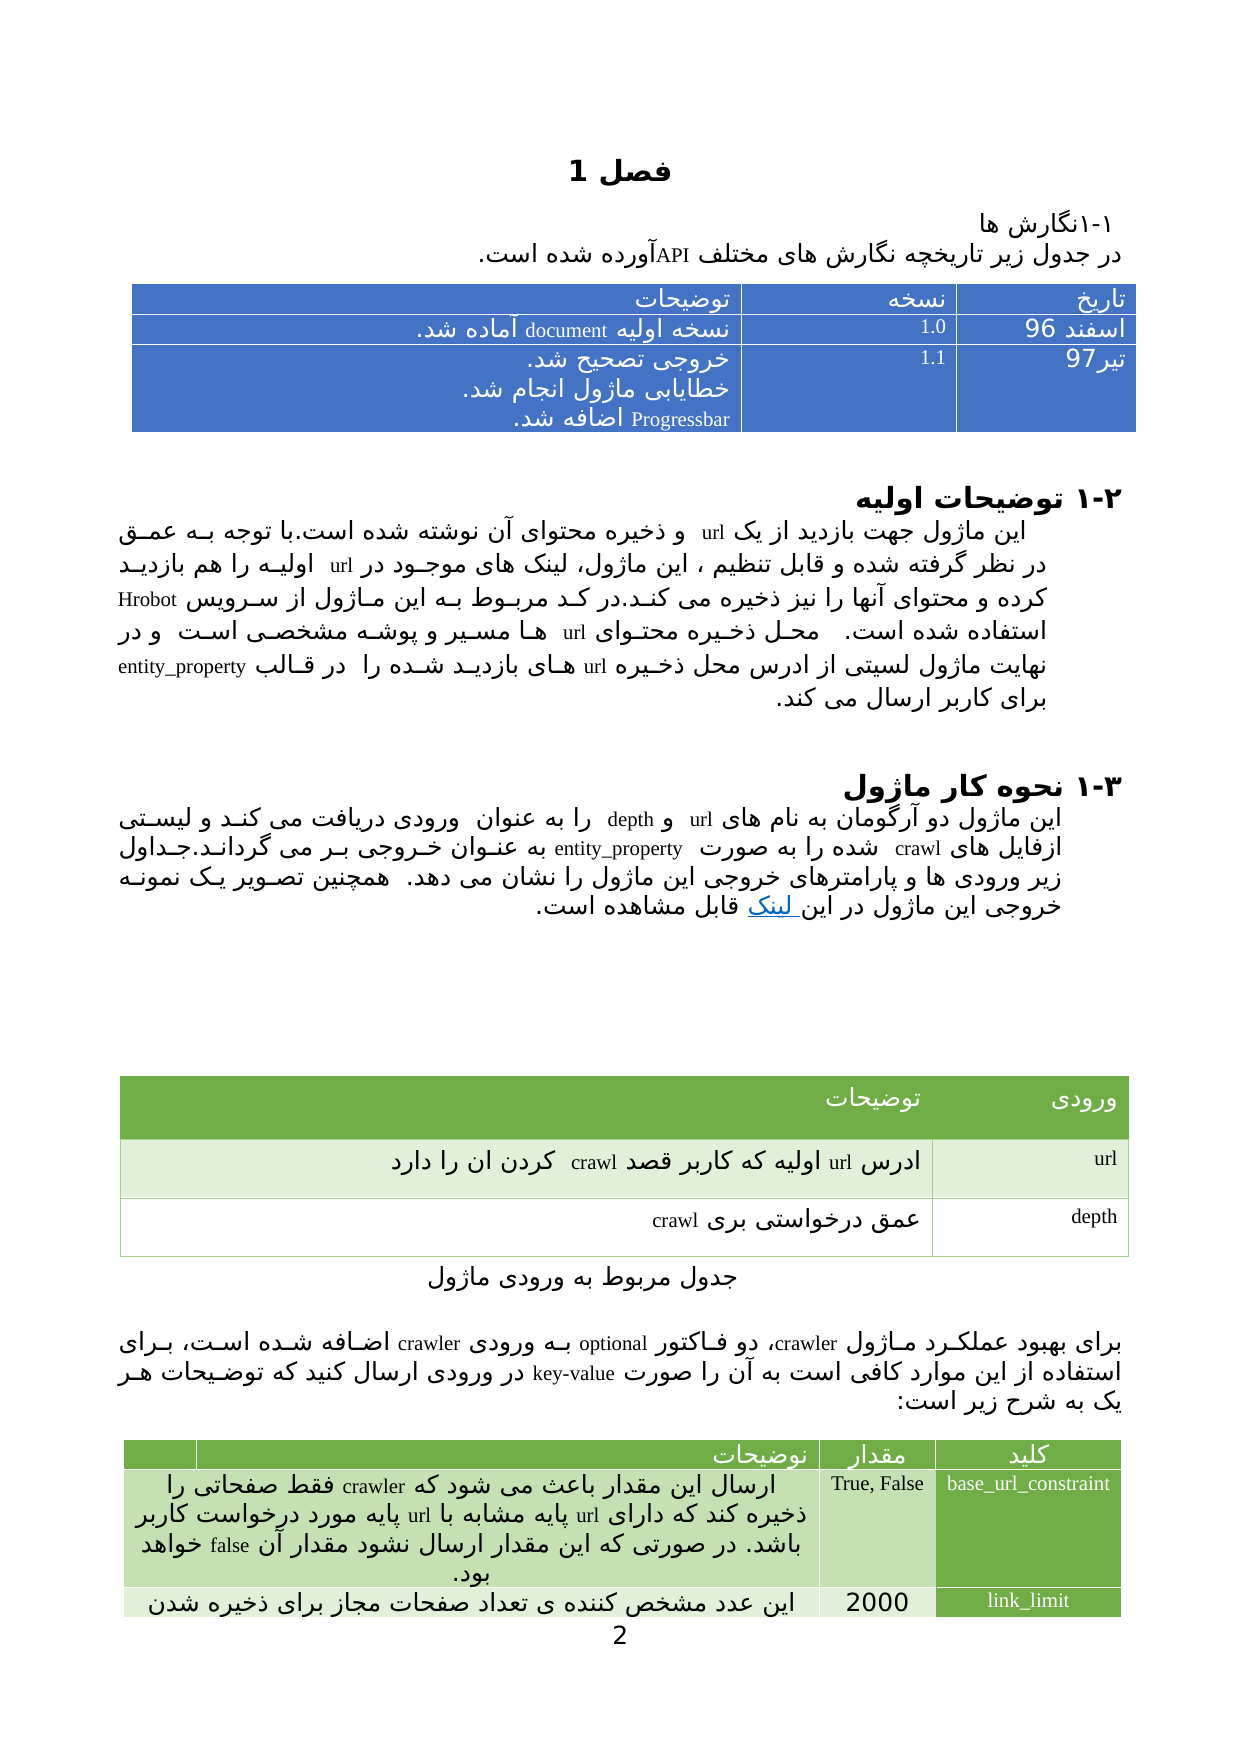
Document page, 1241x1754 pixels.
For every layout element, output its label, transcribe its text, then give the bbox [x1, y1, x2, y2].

table_header نسخه [742, 284, 956, 313]
text برای بهبود عملکرد ماژول crawler، دو فاکتور optional به ورودی crawler اضافه شده است، برای استفاده از این موارد کافی است به آن را صورت key-value در ورودی ارسال کنید که توضیحات هر یک به شرح زیر است: [118, 1328, 1122, 1415]
table_header [124, 1440, 196, 1469]
subtitle ۱-۳ نحوه کار ماژول [118, 769, 1122, 803]
table_header کلید [936, 1440, 1121, 1469]
table_cell ادرس url اولیه که کاربر قصد crawl کردن ان را دارد [121, 1140, 932, 1197]
table_cell base_url_constraint [936, 1470, 1121, 1587]
table_cell url [933, 1140, 1128, 1197]
subtitle ۱-۲ توضیحات اولیه [118, 482, 1122, 516]
table_cell link_limit [936, 1588, 1121, 1617]
text این ماژول دو آرگومان به نام های url و depth را به عنوان ورودی دریافت می کند و لیستی ازفایل های crawl شده را به صورت entity_property به عنوان خروجی بر می گرداند.جداول زیر ورودی ها و پارامترهای خروجی این ماژول را نشان می دهد. همچنین تصویر یک نمونه خروجی این ماژول در این لینک قابل مشاهده است. [118, 803, 1062, 920]
table_cell ارسال این مقدار باعث می شود که crawler فقط صفحاتی را ذخیره کند که دارای url پایه مشابه با url پایه مورد درخواست کاربر باشد. در صورتی که این مقدار ارسال نشود مقدار آن false خواهد بود. [124, 1470, 819, 1587]
table_header مقدار [820, 1440, 935, 1469]
table_cell 1.0 [742, 315, 956, 344]
table_header توضیحات [132, 284, 741, 313]
table_cell خروجی تصحیح شد. خطایابی ماژول انجام شد. Progressbar اضافه شد. [132, 345, 741, 432]
text فصل 1 [118, 154, 1122, 188]
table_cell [124, 1588, 819, 1617]
table_header نوضیحات [197, 1440, 819, 1469]
table_header توضیحات [121, 1077, 932, 1139]
table_cell اسفند 96 [957, 315, 1136, 344]
table_cell 2000 [820, 1587, 936, 1617]
subtitle ۱-۱نگارش ها [118, 210, 1122, 239]
table_cell عمق درخواستی بری crawl [121, 1199, 932, 1256]
text در جدول زیر تاریخچه نگارش های مختلف APIآورده شده است. [118, 239, 1122, 268]
table_header ورودی [933, 1077, 1128, 1139]
table_cell تیر97 [957, 345, 1136, 432]
table_cell True, False [820, 1470, 936, 1587]
table_cell depth [933, 1199, 1128, 1256]
table_header تاریخ [957, 284, 1136, 313]
text این ماژول جهت بازدید از یک url و ذخیره محتوای آن نوشته شده است.با توجه به عمق در نظر گرفته شده و قابل تنظیم ، این ماژول، لینک های موجود در url اولیه را هم بازدید کرده و محتوای آنها را نیز ذخیره می کند.در کد مربوط به این ماژول از سرویس Hrobot استفاده شده است. محل ذخیره محتوای url ها مسیر و پوشه مشخصی است و در نهایت ماژول لسیتی از ادرس محل ذخیره url های بازدید شده را در قالب entity_property برای کاربر ارسال می کند. [118, 516, 1122, 713]
table_cell 1.1 [742, 345, 956, 432]
table_cell نسخه اولیه document آماده شد. [132, 315, 741, 344]
text جدول مربوط به ورودی ماژول [118, 1262, 1047, 1292]
